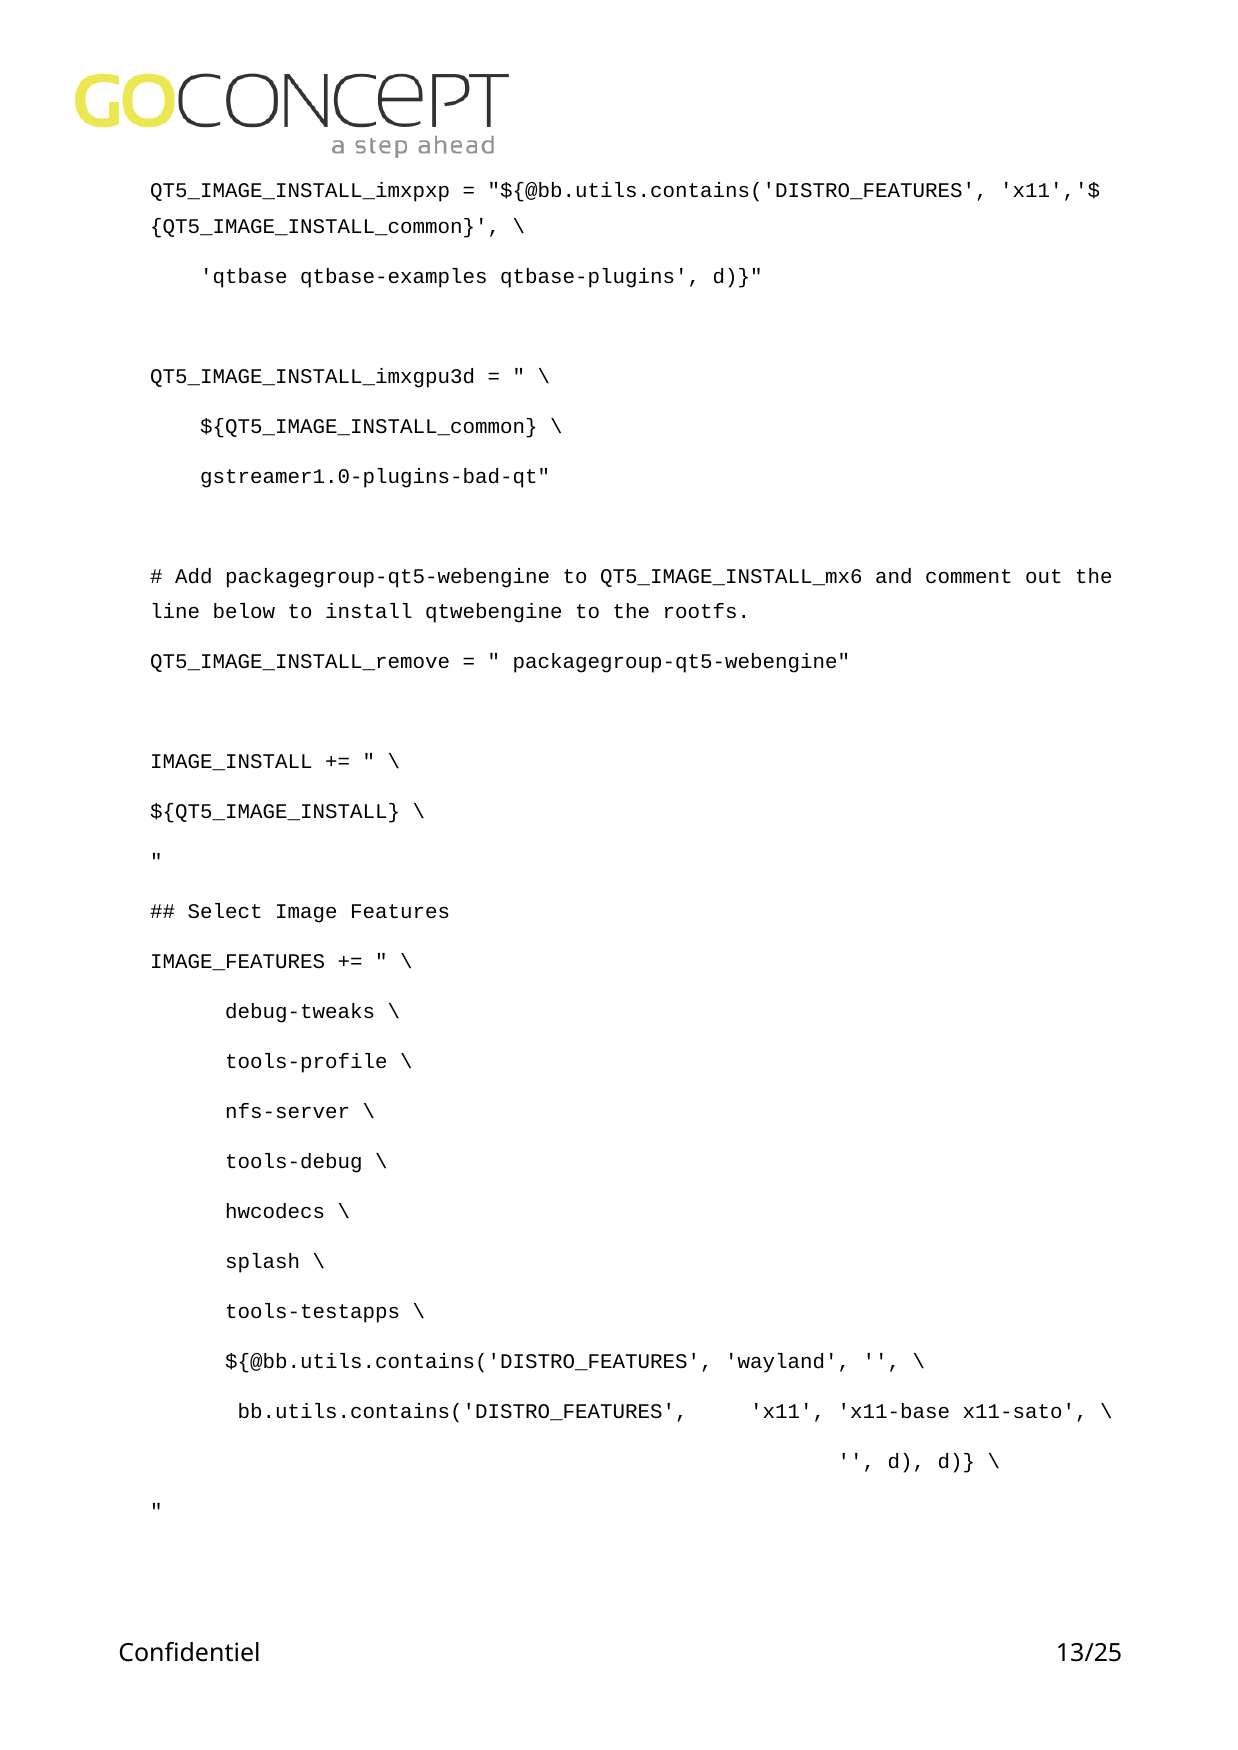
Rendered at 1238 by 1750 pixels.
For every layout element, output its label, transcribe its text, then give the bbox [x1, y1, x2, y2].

text hwcodecs \ [225, 1201, 1162, 1225]
text IMAGE_FEATURES += " \ [150, 951, 1162, 975]
picture [75, 71, 510, 158]
text bb.utils.contains('DISTRO_FEATURES', 'x11', 'x11-base x11-sato', \ [150, 1401, 1162, 1425]
text tools-debug \ [225, 1151, 1162, 1175]
text gstreamer1.0-plugins-bad-qt" [150, 466, 1162, 489]
text ${QT5_IMAGE_INSTALL_common} \ [150, 416, 1162, 439]
text ${QT5_IMAGE_INSTALL} \ [150, 801, 1162, 825]
text ${@bb.utils.contains('DISTRO_FEATURES', 'wayland', '', \ [150, 1351, 1162, 1375]
text # Add packagegroup-qt5-webengine to QT5_IMAGE_INSTALL_mx6 and comment out the line below to install qtwebengine to the rootfs. [150, 566, 1162, 625]
text ## Select Image Features [150, 901, 1162, 925]
text QT5_IMAGE_INSTALL_imxgpu3d = " \ [150, 366, 1162, 389]
text debug-tweaks \ [225, 1001, 1162, 1025]
text " [150, 1501, 1162, 1525]
text IMAGE_INSTALL += " \ [150, 751, 1162, 775]
text tools-testapps \ [150, 1301, 1162, 1325]
text QT5_IMAGE_INSTALL_remove = " packagegroup-qt5-webengine" [150, 651, 1162, 675]
text QT5_IMAGE_INSTALL_imxpxp = "${@bb.utils.contains('DISTRO_FEATURES', 'x11','${QT5_IMAGE_INSTALL_common}', \ [150, 180, 1162, 239]
text nfs-server \ [225, 1101, 1162, 1125]
text 'qtbase qtbase-examples qtbase-plugins', d)}" [150, 266, 1162, 289]
text splash \ [150, 1251, 1162, 1275]
text '', d), d)} \ [150, 1451, 1162, 1475]
text " [150, 851, 1162, 875]
text tools-profile \ [225, 1051, 1162, 1075]
